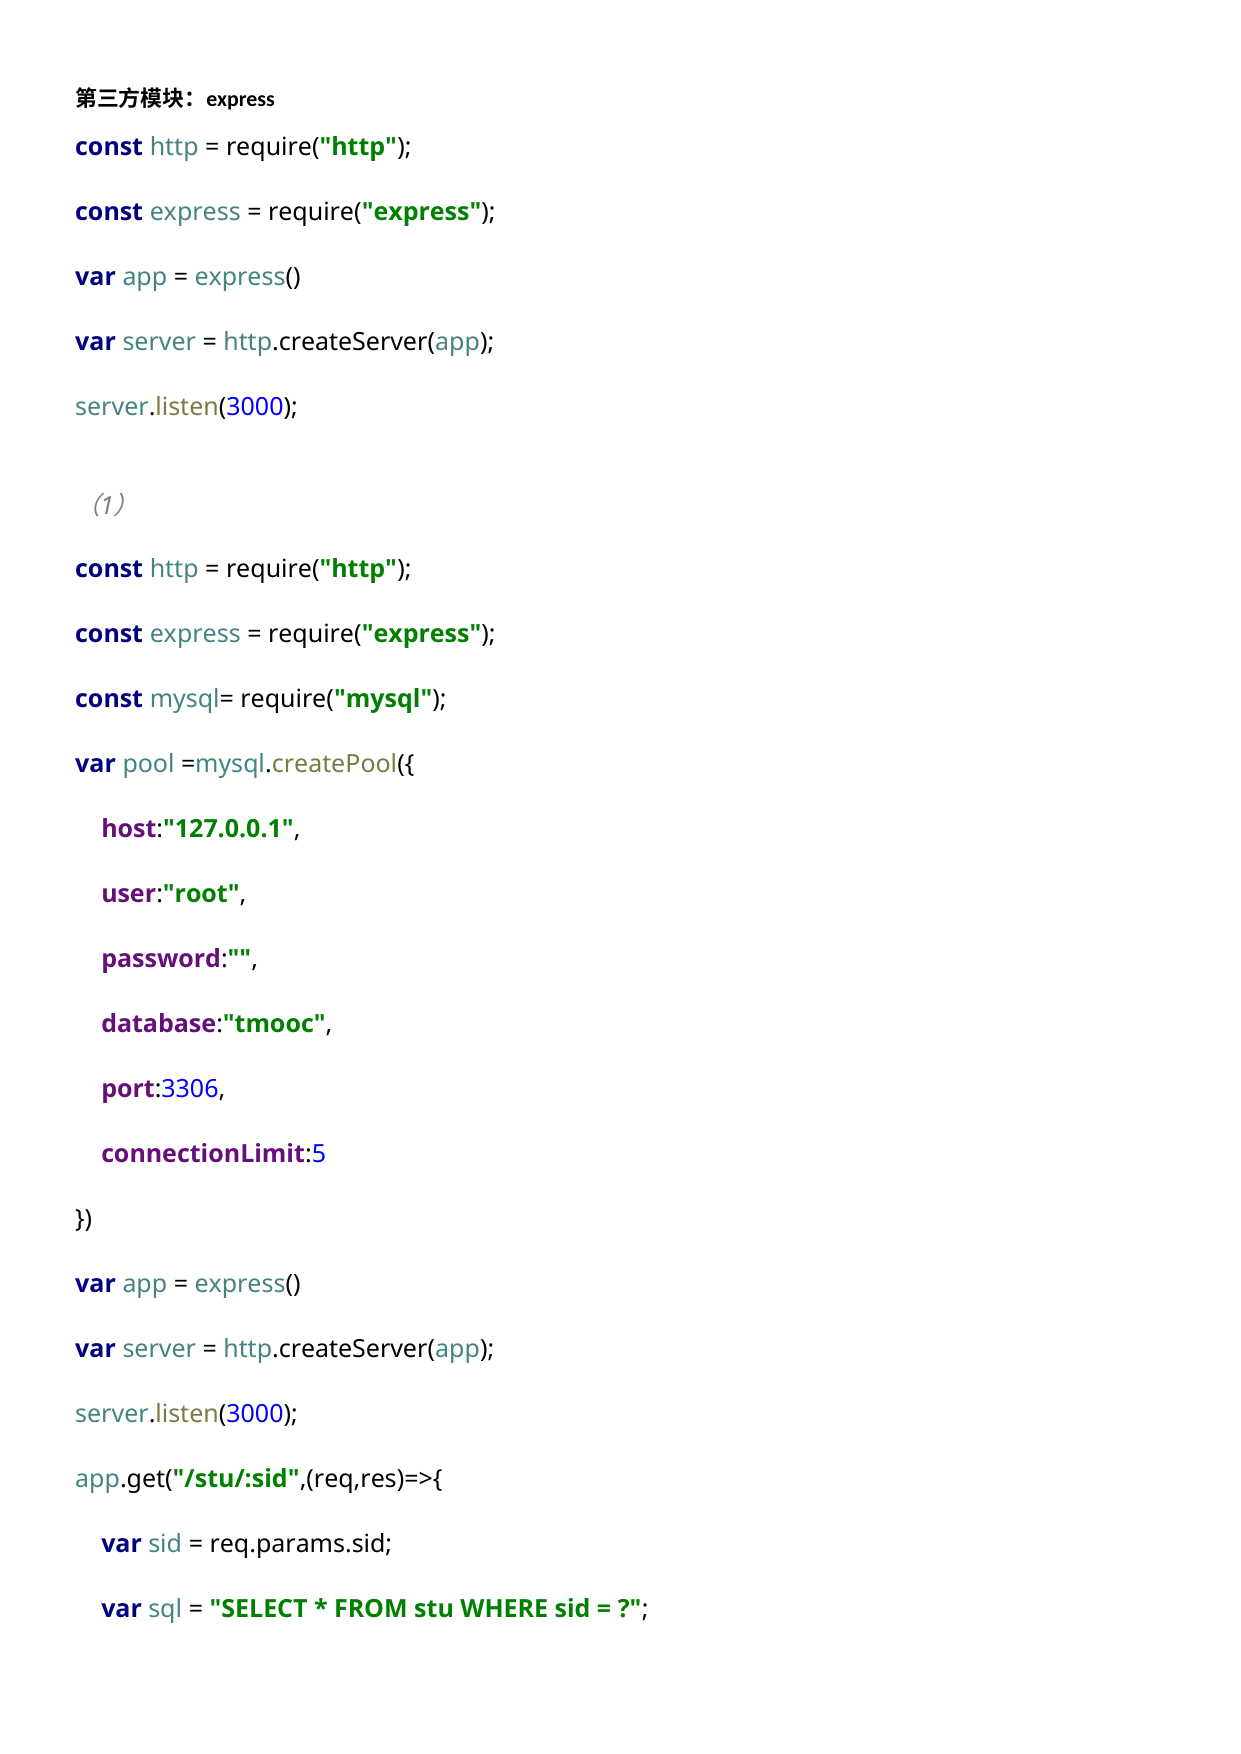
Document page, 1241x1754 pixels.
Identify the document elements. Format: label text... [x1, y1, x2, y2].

text const http = require("http"); const express = require("express"); [75, 113, 1165, 243]
text 第三方模块：express [75, 81, 1165, 113]
text var server = http.createServer(app); [75, 308, 1165, 373]
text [75, 471, 1165, 1641]
text var app = express() [75, 243, 1165, 308]
text server.listen(3000); [75, 373, 1165, 438]
